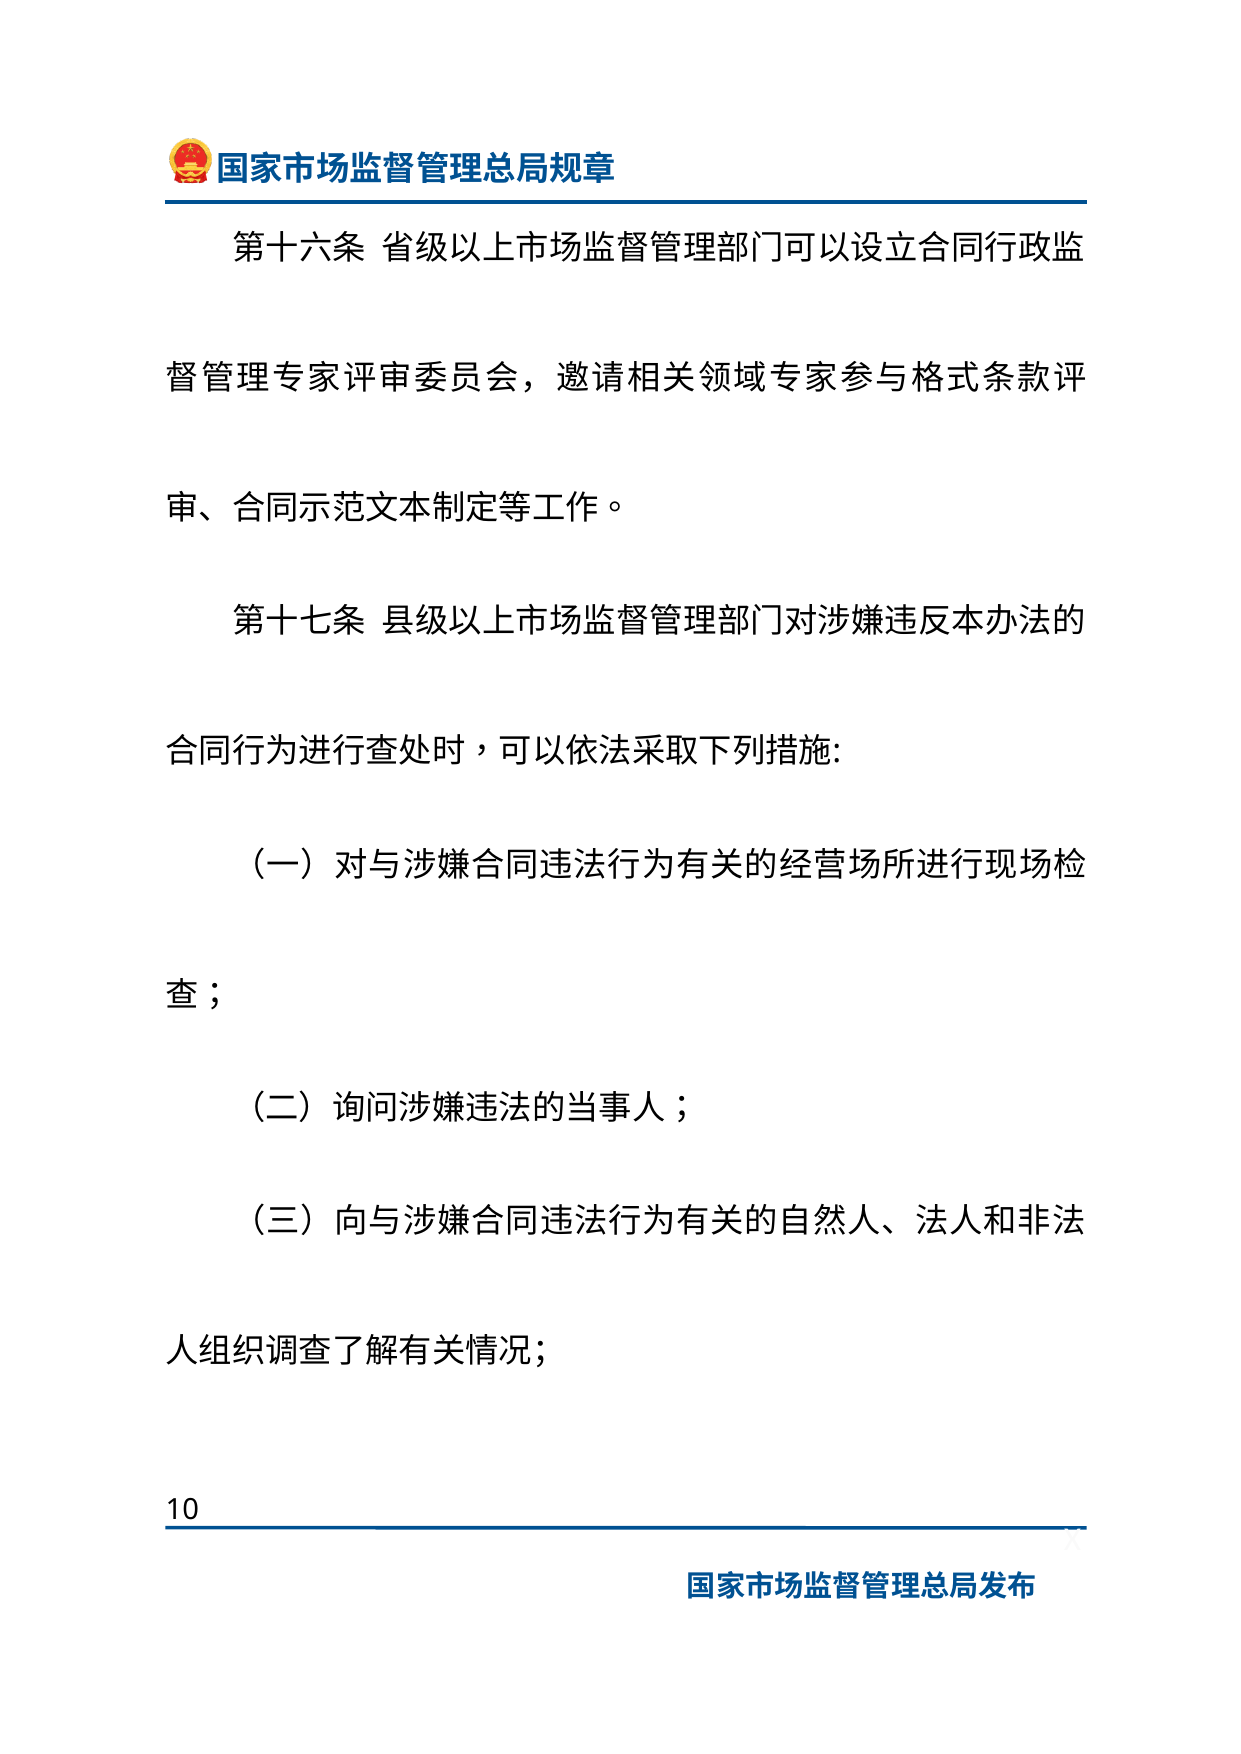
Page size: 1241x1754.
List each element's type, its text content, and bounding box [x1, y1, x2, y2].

picture [165, 136, 216, 187]
text （三）向与涉嫌合同违法行为有关的自然人、法人和非法人组织调查了解有关情况； [165, 1186, 1087, 1381]
text （一）对与涉嫌合同违法行为有关的经营场所进行现场检查； [165, 829, 1087, 1024]
text （二）询问涉嫌违法的当事人； [165, 1072, 1087, 1137]
text 第十六条 省级以上市场监督管理部门可以设立合同行政监督管理专家评审委员会，邀请相关领域专家参与格式条款评审、合同示范文本制定等工作。 [165, 213, 1087, 538]
text 第十七条 县级以上市场监督管理部门对涉嫌违反本办法的合同行为进行查处时，可以依法采取下列措施: [165, 586, 1087, 781]
